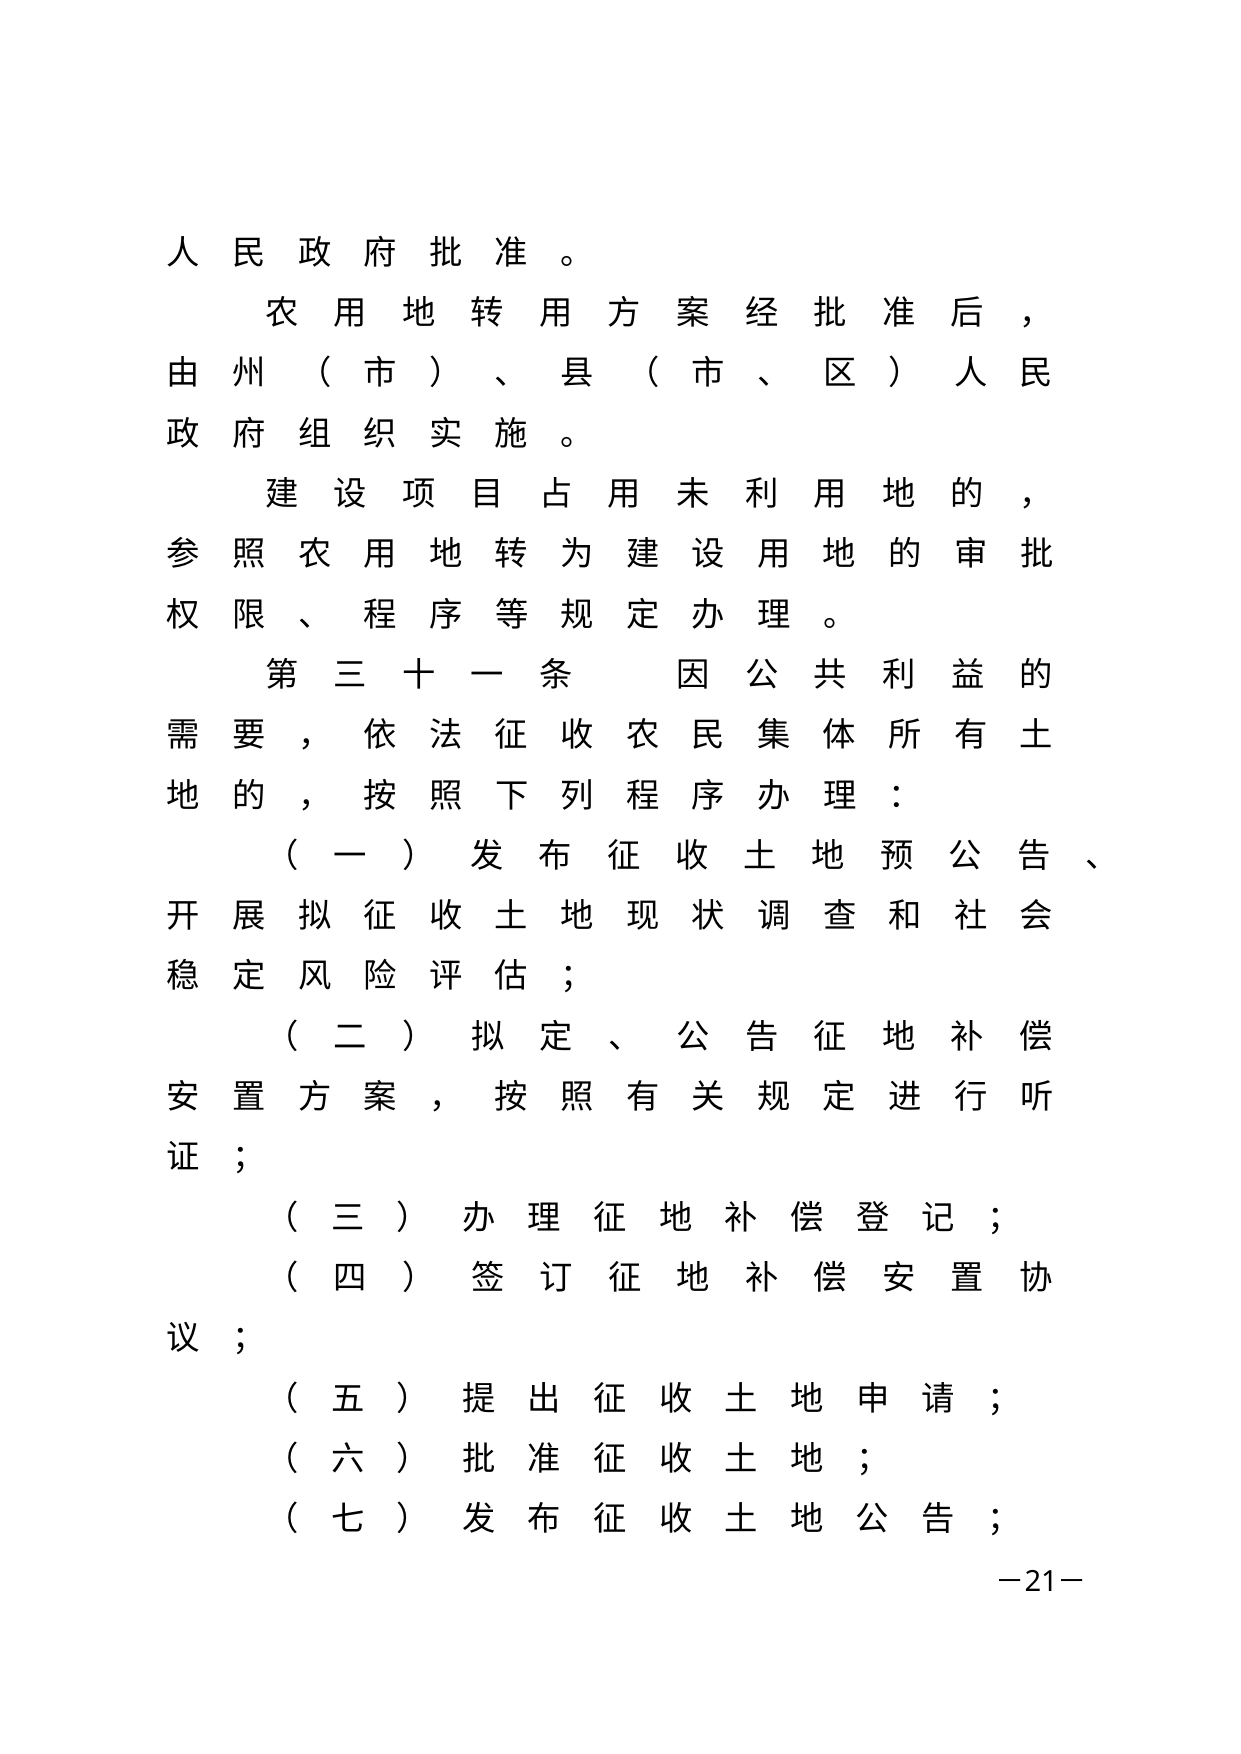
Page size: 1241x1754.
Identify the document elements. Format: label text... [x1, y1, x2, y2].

text （七）发布征收土地公告； [167, 1486, 1085, 1546]
text 第三十一条 因公共利益的需要，依法征收农民集体所有土地的，按照下列程序办理： [167, 642, 1085, 823]
text 农用地转用方案经批准后，由州（市）、县（市、区）人民政府组织实施。 [167, 280, 1085, 461]
text （四）签订征地补偿安置协议； [167, 1245, 1085, 1365]
text （六）批准征收土地； [167, 1426, 1085, 1486]
text （二）拟定、公告征地补偿安置方案，按照有关规定进行听证； [167, 1003, 1085, 1184]
text （三）办理征地补偿登记； [167, 1184, 1085, 1245]
text 在国土空间总体规划确定的城市和村庄、集镇建设用地范围外，将永久基本农田以外的农用地转为建设用地的，由县（市、区）人民政府组织自然资源等部门拟订农用地转用方案，报国务院批准或者根据国务院授权报省人民政府批准。 [167, 219, 1085, 280]
text （五）提出征收土地申请； [167, 1365, 1085, 1426]
text 建设项目占用未利用地的，参照农用地转为建设用地的审批权限、程序等规定办理。 [167, 461, 1085, 642]
text （一）发布征收土地预公告、开展拟征收土地现状调查和社会稳定风险评估； [167, 823, 1085, 1003]
